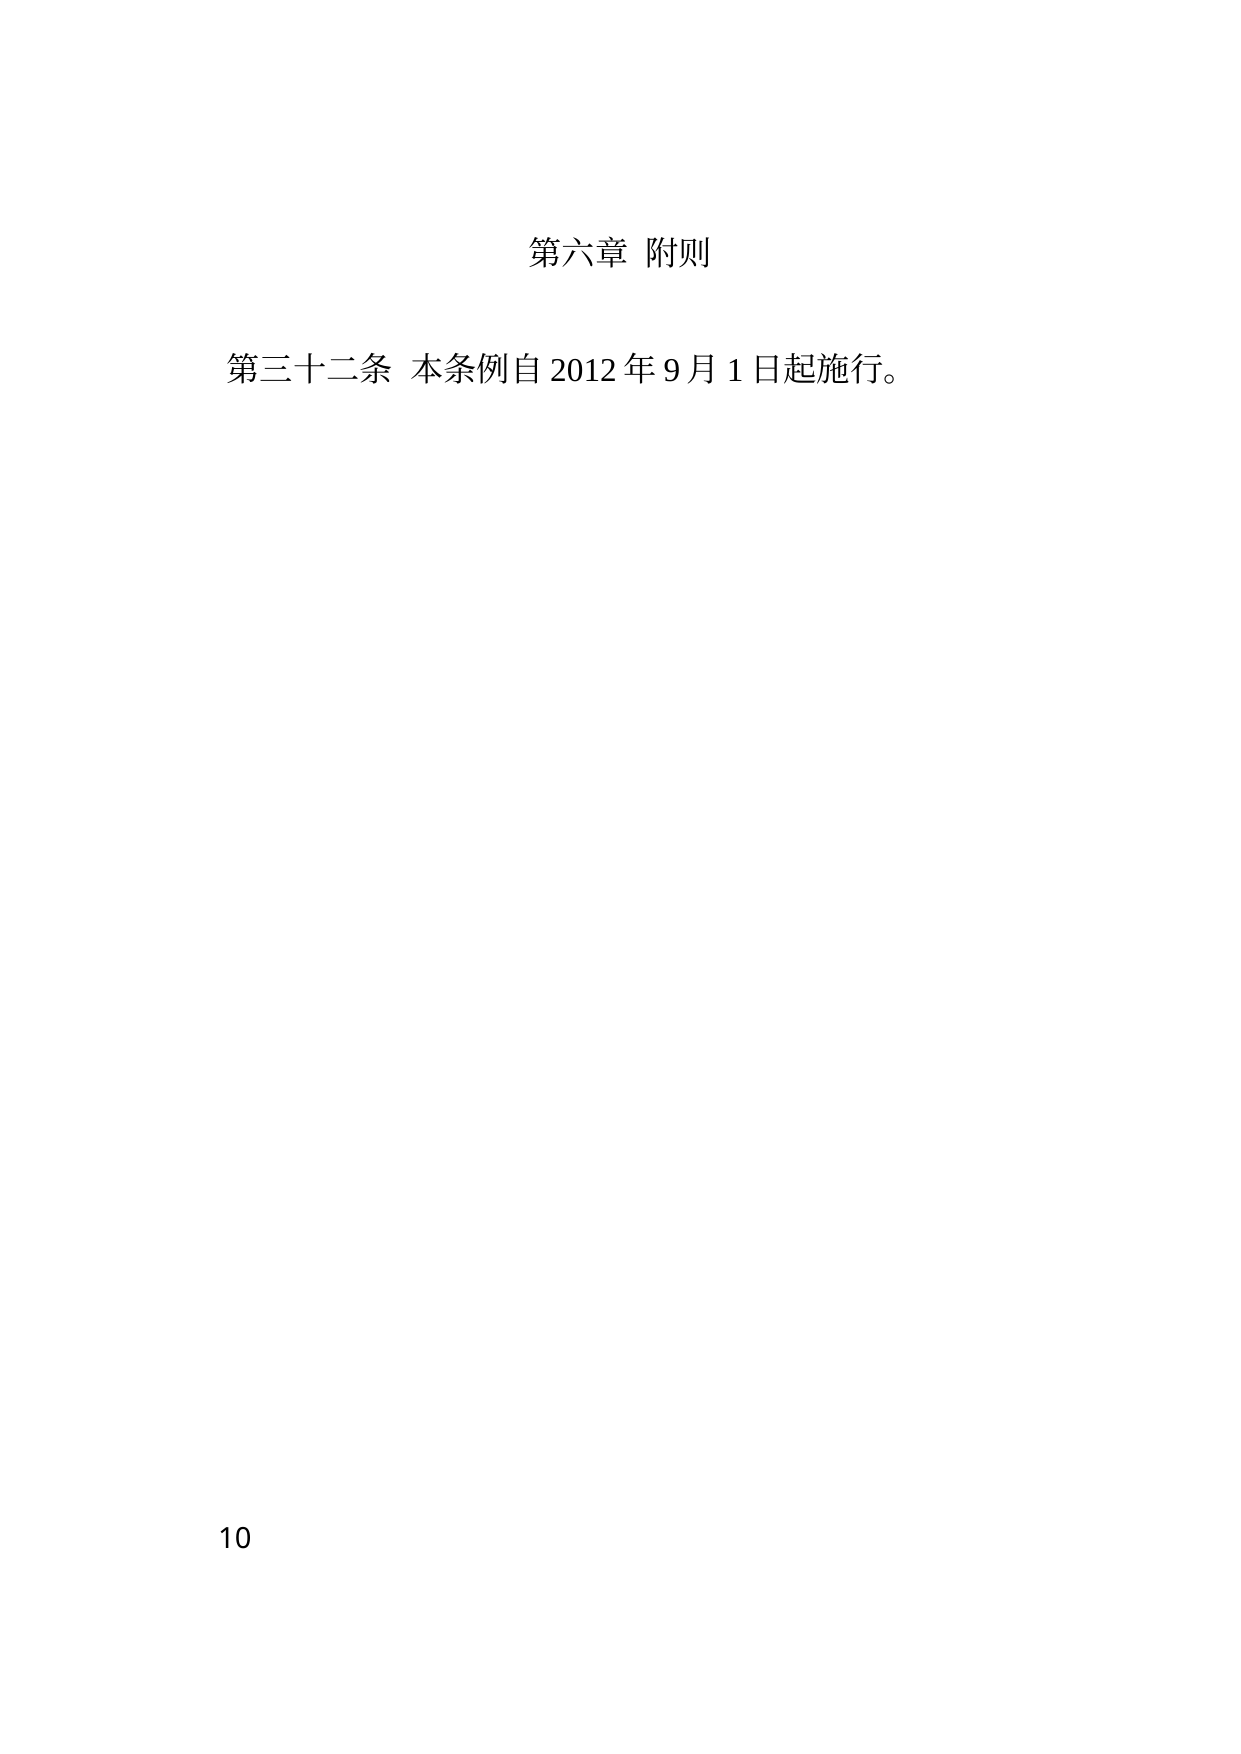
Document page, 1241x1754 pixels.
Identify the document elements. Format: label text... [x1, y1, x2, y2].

text 第六章 附则 [159, 218, 1081, 277]
text 第三十二条 本条例自2012年9月1日起施行。 [159, 335, 1081, 393]
